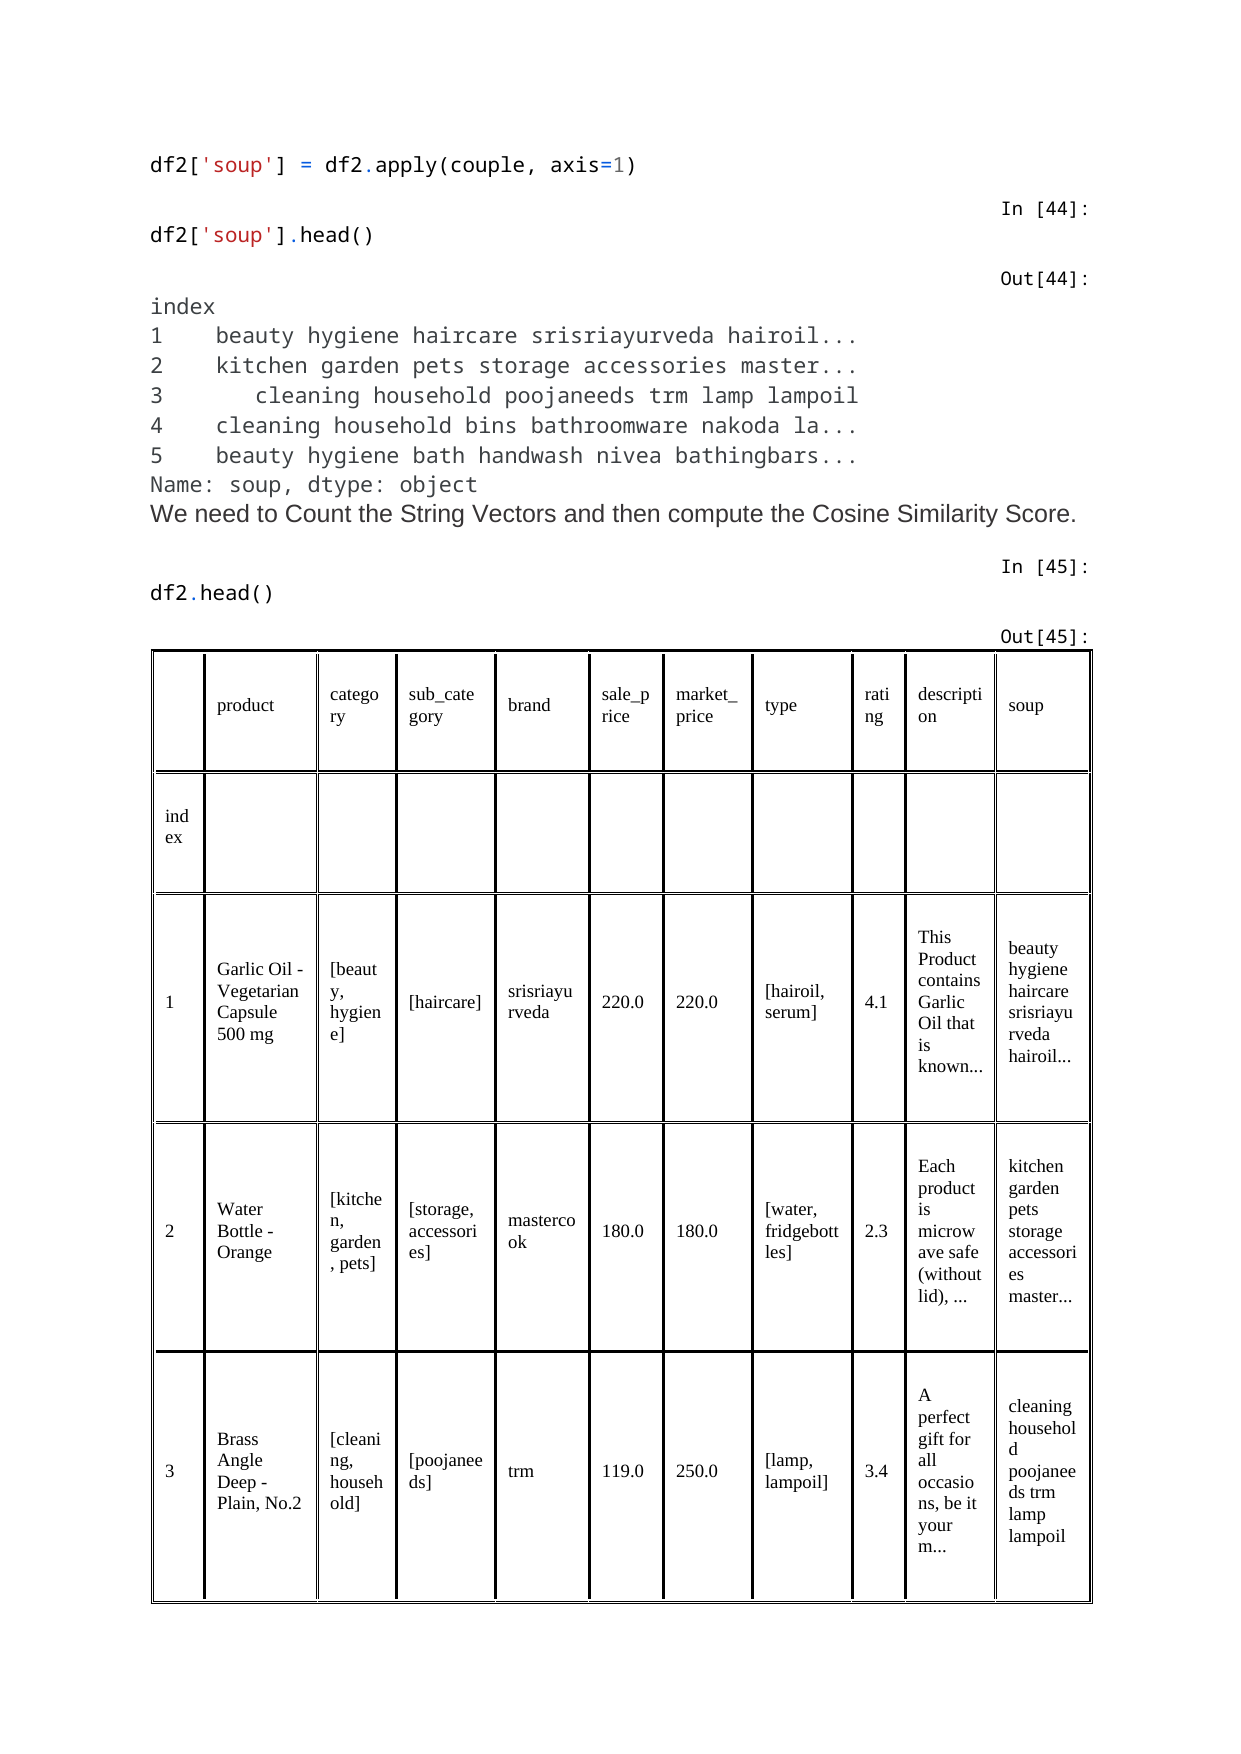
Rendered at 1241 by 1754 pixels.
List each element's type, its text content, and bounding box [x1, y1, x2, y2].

table_cell 3 [154, 1350, 204, 1601]
table_cell [497, 774, 588, 892]
table_cell [206, 774, 316, 892]
table_header brand [495, 651, 589, 770]
text Out[45]: [150, 617, 1090, 649]
text In [44]: [150, 188, 1090, 220]
table_header sale_price [589, 652, 663, 770]
table_cell This Product contains Garlic Oil that is known... [907, 895, 994, 1121]
table_cell trm [495, 1353, 589, 1601]
table_cell [319, 774, 395, 892]
table_cell [kitchen, garden, pets] [319, 1124, 395, 1350]
table_header rating [852, 652, 905, 770]
table_cell [water, fridgebottles] [754, 1124, 851, 1350]
table_cell cleaning household poojaneeds trm lamp lampoil [996, 1350, 1089, 1601]
table_header sub_category [396, 652, 495, 770]
text 3 cleaning household poojaneeds trm lamp lampoil [150, 380, 1090, 410]
table_cell [beauty, hygiene] [319, 895, 395, 1121]
table_cell 4.1 [854, 895, 904, 1121]
text df2.head() [150, 578, 1090, 607]
text df2['soup'].head() [150, 220, 1090, 249]
table_cell [lamp, lampoil] [752, 1353, 852, 1601]
table_cell kitchen garden pets storage accessories master... [996, 1121, 1091, 1350]
table_cell [haircare] [398, 895, 494, 1121]
table_cell Each product is microwave safe (without lid), ... [907, 1124, 994, 1350]
text 5 beauty hygiene bath handwash nivea bathingbars... [150, 439, 1090, 469]
table_cell Water Bottle - Orange [206, 1124, 316, 1350]
text In [45]: [150, 547, 1090, 578]
table_cell 2 [152, 1121, 204, 1350]
text We need to Count the String Vectors and then compute the Cosine Similarity Score. [150, 499, 1090, 528]
table_header type [752, 651, 852, 770]
table_cell index [154, 770, 203, 892]
table_cell [665, 774, 751, 892]
table_header description [905, 652, 996, 770]
table_cell A perfect gift for all occasions, be it your m... [905, 1353, 996, 1601]
table_cell [storage, accessories] [398, 1124, 494, 1350]
text df2['soup'] = df2.apply(couple, axis=1) [150, 150, 1090, 178]
table_cell srisriayurveda [497, 895, 588, 1121]
text 1 beauty hygiene haircare srisriayurveda hairoil... [150, 320, 1090, 350]
text index [150, 291, 1090, 320]
table_header category [318, 652, 396, 770]
text 4 cleaning household bins bathroomware nakoda la... [150, 410, 1090, 439]
table_cell [398, 774, 494, 892]
table_cell 119.0 [589, 1353, 663, 1601]
table_cell Garlic Oil - Vegetarian Capsule 500 mg [206, 895, 316, 1121]
table_cell [907, 774, 994, 892]
table_cell [754, 774, 851, 892]
table_cell Brass Angle Deep - Plain, No.2 [204, 1353, 317, 1601]
table_cell 1 [152, 892, 204, 1121]
table_cell [591, 774, 662, 892]
text Name: soup, dtype: object [150, 469, 1090, 499]
table_cell mastercook [497, 1124, 588, 1350]
table_header product [204, 652, 317, 770]
table_cell 3.4 [852, 1353, 905, 1601]
table_cell 220.0 [665, 895, 751, 1121]
table_header [154, 652, 204, 770]
table_cell 180.0 [665, 1124, 751, 1350]
table_cell [hairoil, serum] [754, 895, 851, 1121]
text 2 kitchen garden pets storage accessories master... [150, 350, 1090, 380]
table_cell [997, 770, 1090, 892]
table_cell 250.0 [663, 1353, 752, 1601]
text Out[44]: [150, 259, 1090, 291]
table_cell beauty hygiene haircare srisriayurveda hairoil... [996, 892, 1091, 1121]
table_cell 220.0 [591, 895, 662, 1121]
table_header soup [996, 652, 1089, 770]
table_cell 2.3 [854, 1124, 904, 1350]
table_cell [cleaning, household] [318, 1353, 396, 1601]
table_header market_price [663, 652, 752, 770]
table_cell [poojaneeds] [396, 1353, 495, 1601]
table_cell [854, 774, 904, 892]
table_cell 180.0 [591, 1124, 662, 1350]
